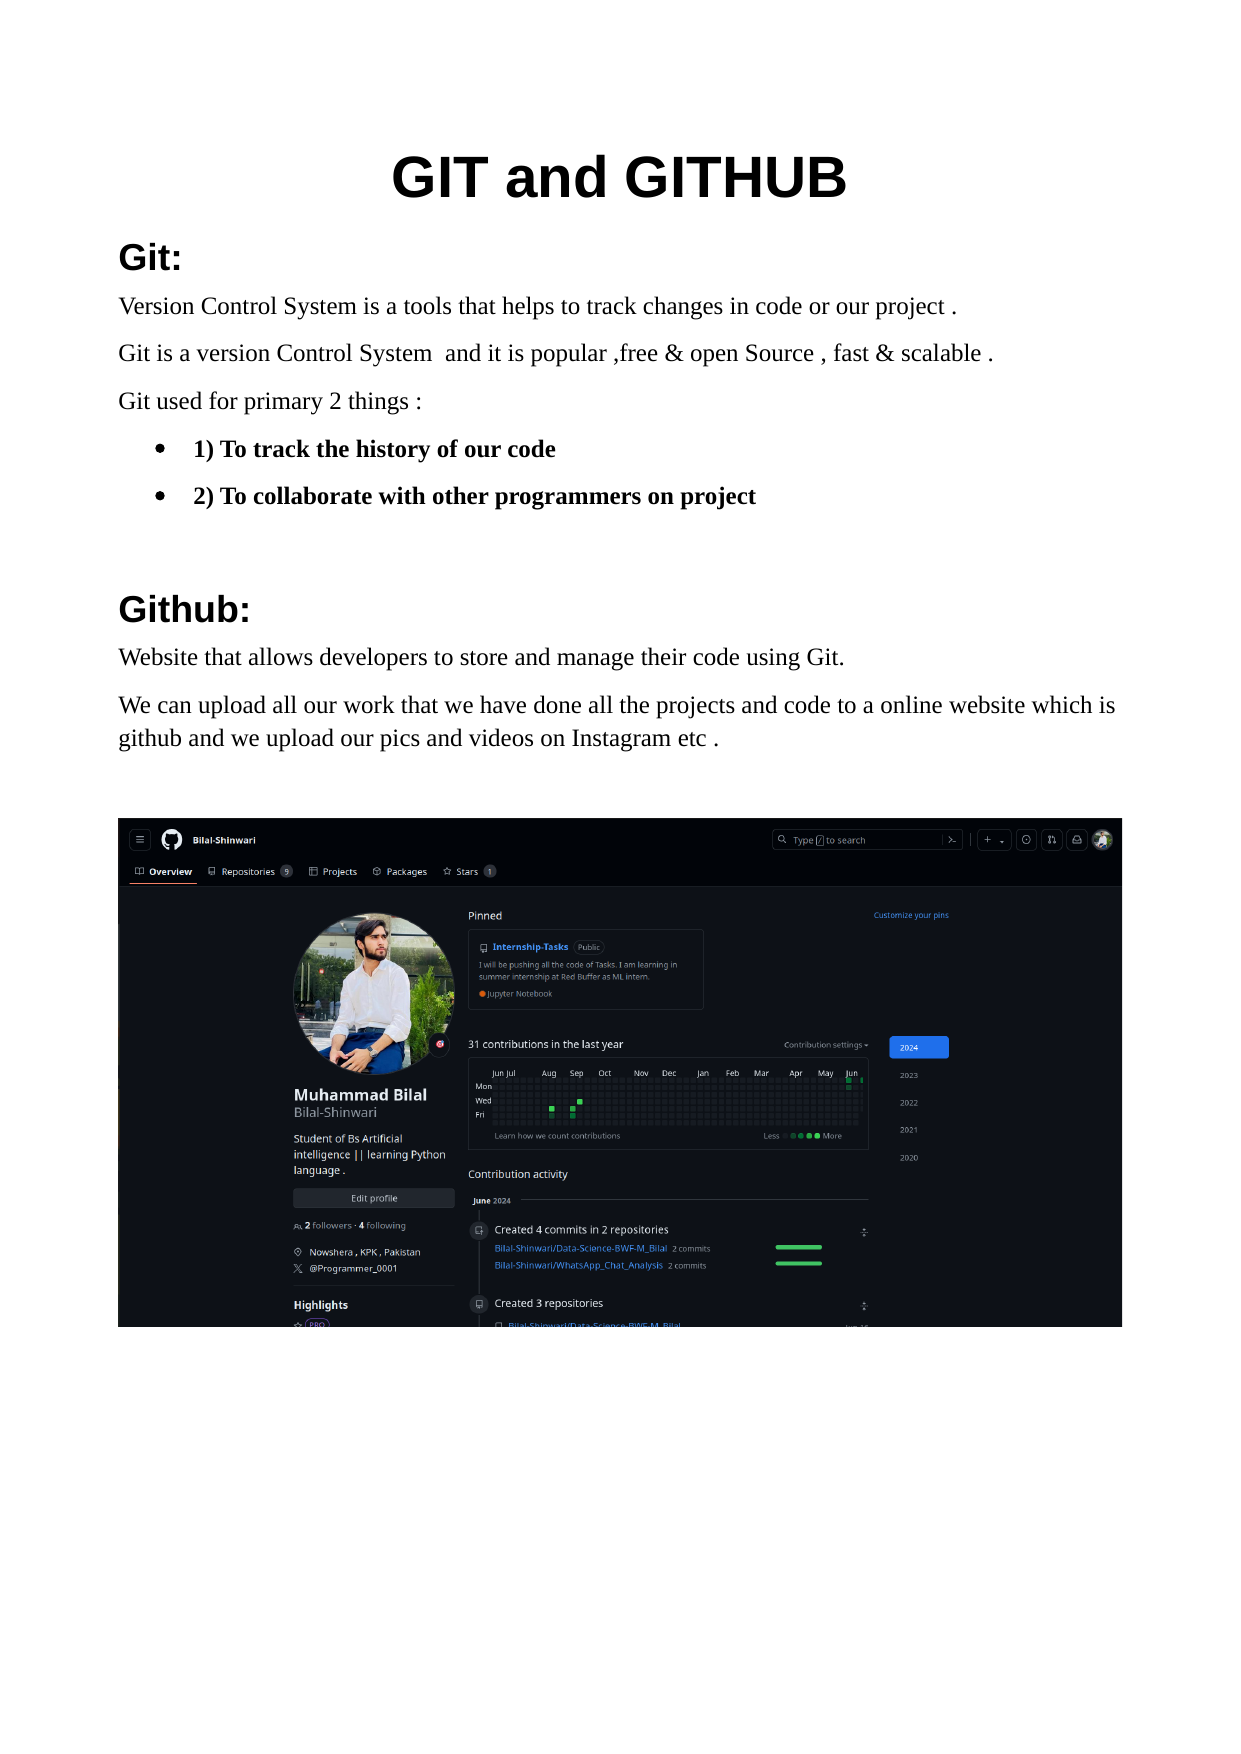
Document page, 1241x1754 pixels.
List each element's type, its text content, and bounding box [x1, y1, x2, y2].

text Git is a version Control System and it is popular ,free & open Source , fast & scalable . [118, 338, 1122, 367]
text Version Control System is a tools that helps to track changes in code or our project . [118, 291, 1122, 319]
text Git used for primary 2 things : [118, 386, 1122, 415]
title GIT and GITHUB [118, 143, 1122, 210]
text We can upload all our work that we have done all the projects and code to a online website which is github and we upload our pics and videos on Instagram etc . [118, 690, 1122, 752]
list 2) To collaborate with other programmers on project [156, 481, 1122, 510]
text Website that allows developers to store and manage their code using Git. [118, 642, 1122, 671]
subtitle Git: [118, 235, 1122, 278]
picture [118, 818, 1123, 1327]
subtitle Github: [118, 587, 1122, 630]
list 1) To track the history of our code [156, 434, 1122, 462]
